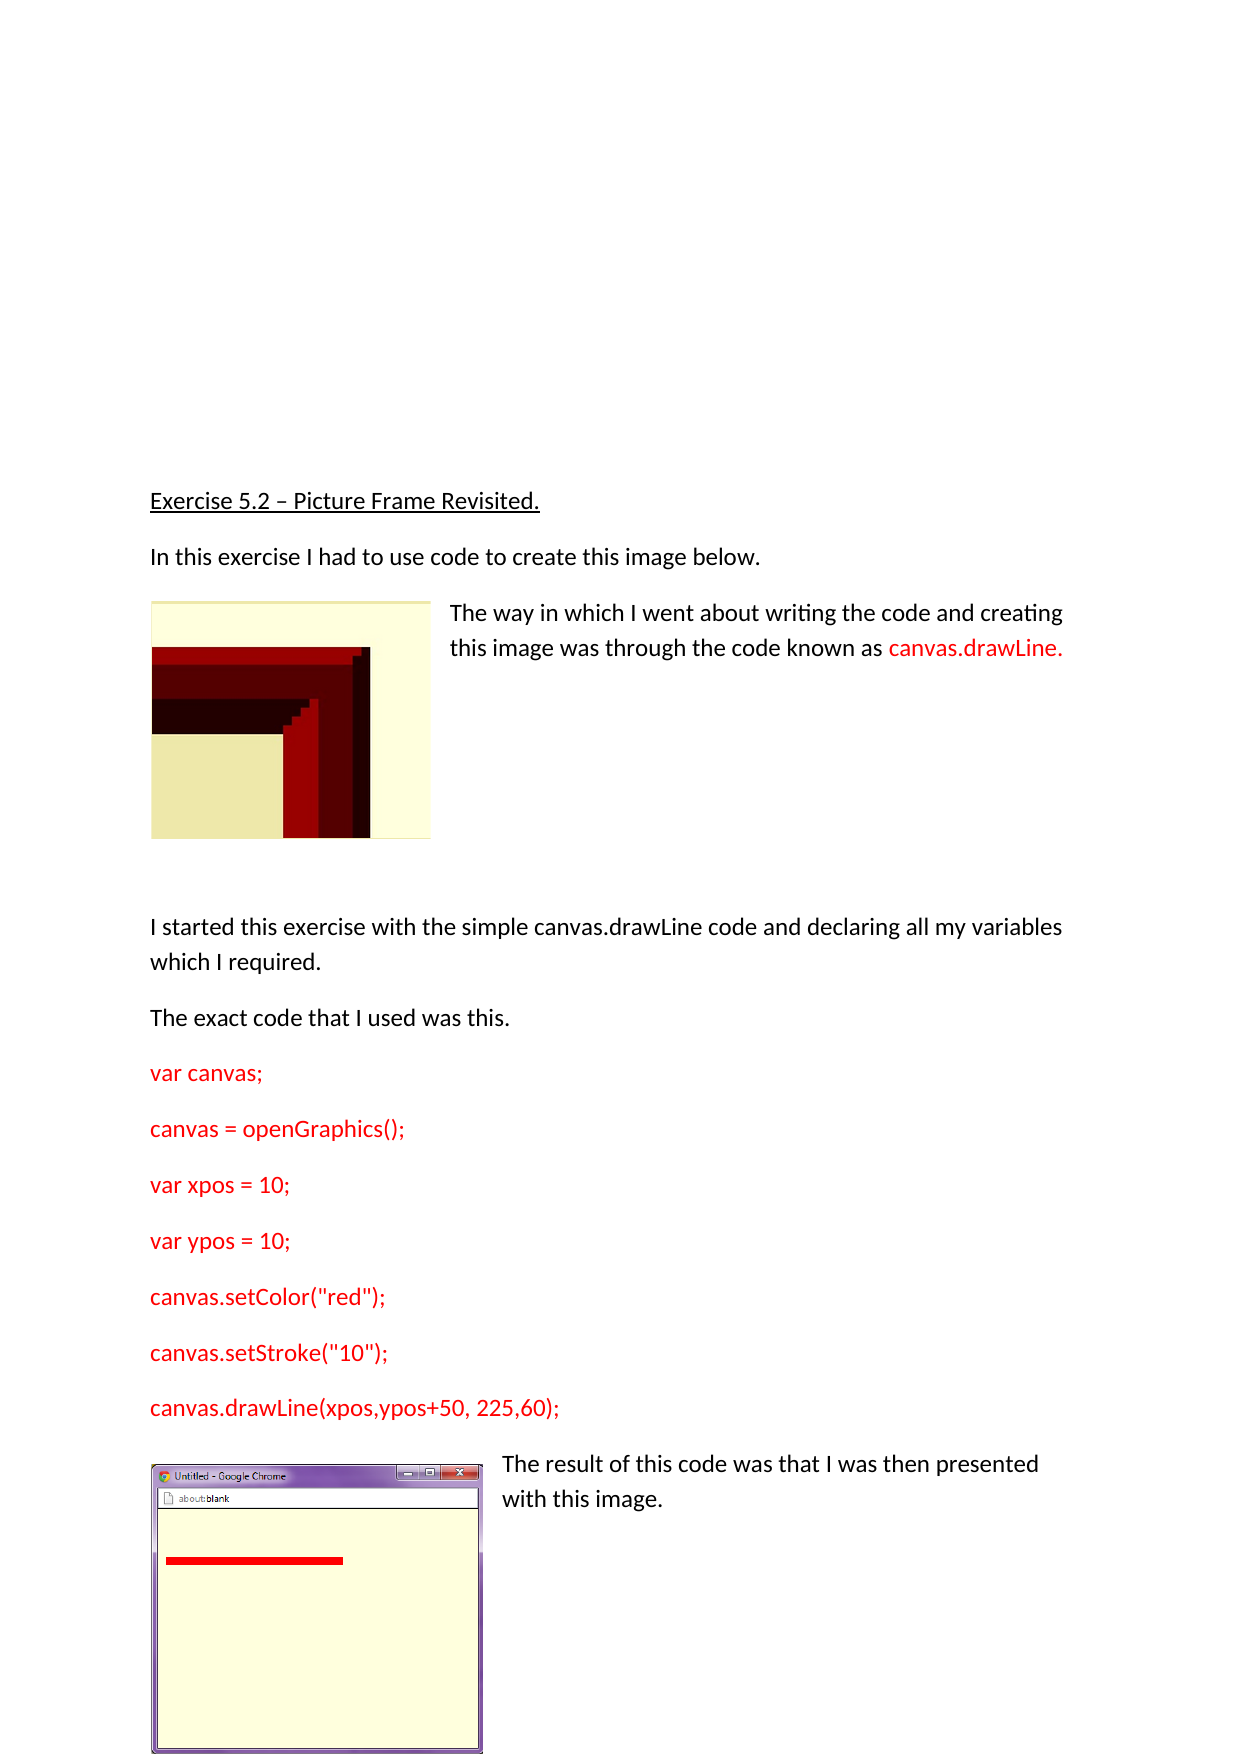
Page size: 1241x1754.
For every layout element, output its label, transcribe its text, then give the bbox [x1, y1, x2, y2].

text canvas.setStroke("10"); [150, 1337, 1090, 1367]
text Exercise 5.2 – Picture Frame Revisited. [150, 485, 1090, 516]
text The exact code that I used was this. [150, 1002, 1090, 1032]
text In this exercise I had to use code to create this image below. [150, 541, 1090, 571]
picture [151, 1464, 483, 1754]
text var ypos = 10; [150, 1225, 1090, 1256]
text canvas.setColor("red"); [150, 1281, 1090, 1311]
text canvas = openGraphics(); [150, 1113, 1090, 1144]
text The result of this code was that I was then presented with this image. [150, 1448, 1090, 1514]
text var canvas; [150, 1057, 1090, 1088]
text I started this exercise with the simple canvas.drawLine code and declaring all my variables which I required. [150, 911, 1090, 976]
text var xpos = 10; [150, 1169, 1090, 1200]
text canvas.drawLine(xpos,ypos+50, 225,60); [150, 1392, 1090, 1423]
text The way in which I went about writing the code and creating this image was through the code known as canvas.drawLine. [150, 597, 1090, 662]
picture [151, 601, 431, 839]
